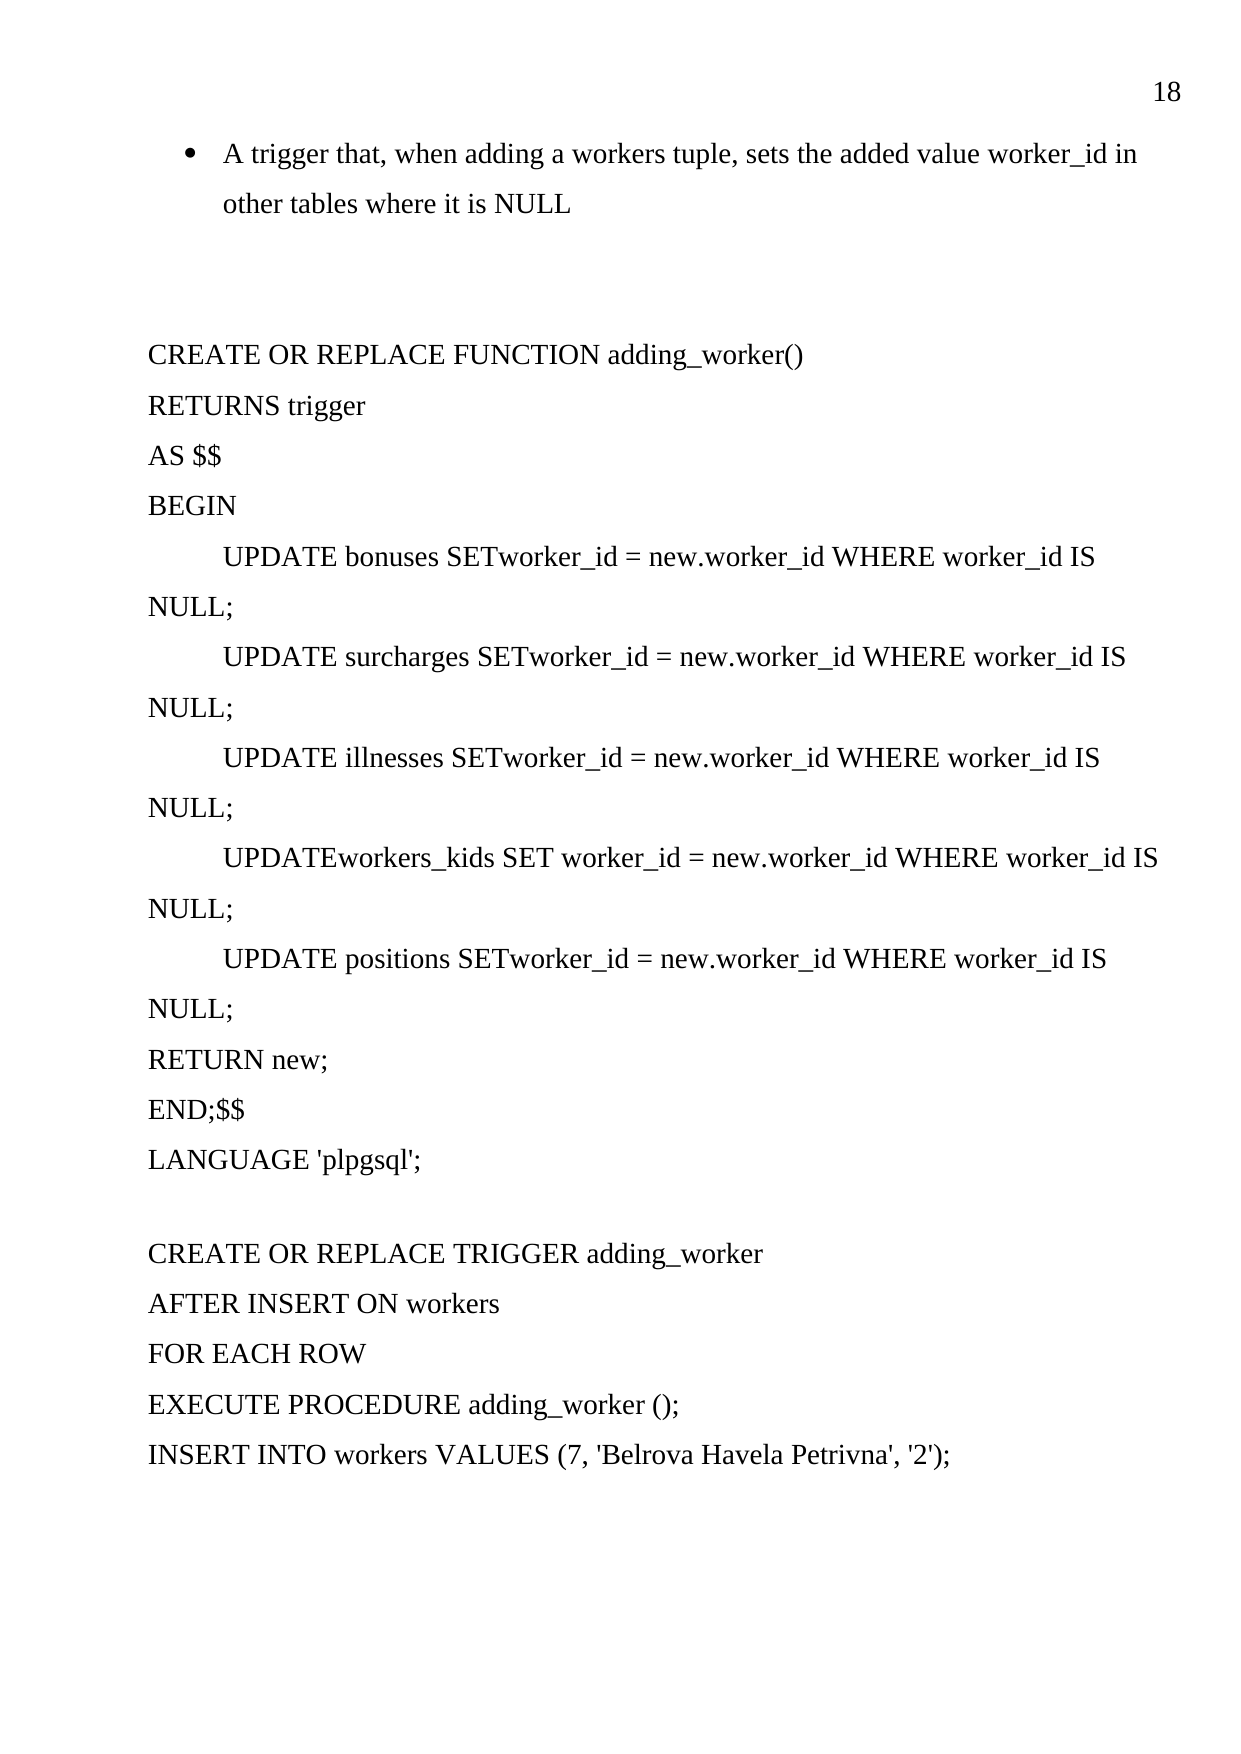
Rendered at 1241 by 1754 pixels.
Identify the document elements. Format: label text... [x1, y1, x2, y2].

text BEGIN [148, 488, 1181, 522]
text CREATE OR REPLACE FUNCTION adding_worker() [148, 337, 1181, 371]
text AFTER INSERT ON workers [148, 1286, 1181, 1320]
text AS $$ [148, 438, 1181, 472]
text UPDATE positions SETworker_id = new.worker_id WHERE worker_id IS NULL; [148, 941, 1181, 1025]
text UPDATE illnesses SETworker_id = new.worker_id WHERE worker_id IS NULL; [148, 740, 1181, 824]
text UPDATEworkers_kids SET worker_id = new.worker_id WHERE worker_id IS NULL; [148, 841, 1181, 924]
text RETURN new; [148, 1042, 1181, 1075]
text UPDATE bonuses SETworker_id = new.worker_id WHERE worker_id IS NULL; [148, 539, 1181, 623]
list A trigger that, when adding a workers tuple, sets the added value worker_id in other tables where it is NULL [185, 136, 1181, 220]
text EXECUTE PROCEDURE adding_worker (); [148, 1387, 1181, 1420]
text UPDATE surcharges SETworker_id = new.worker_id WHERE worker_id IS NULL; [148, 639, 1181, 723]
text CREATE OR REPLACE TRIGGER adding_worker [148, 1236, 1181, 1269]
text END;$$ [148, 1092, 1181, 1126]
text RETURNS trigger [148, 388, 1181, 421]
text LANGUAGE 'plpgsql'; [148, 1142, 1181, 1176]
text FOR EACH ROW [148, 1337, 1181, 1370]
text INSERT INTO workers VALUES (7, 'Belrova Havela Petrivna', '2'); [148, 1437, 1181, 1471]
